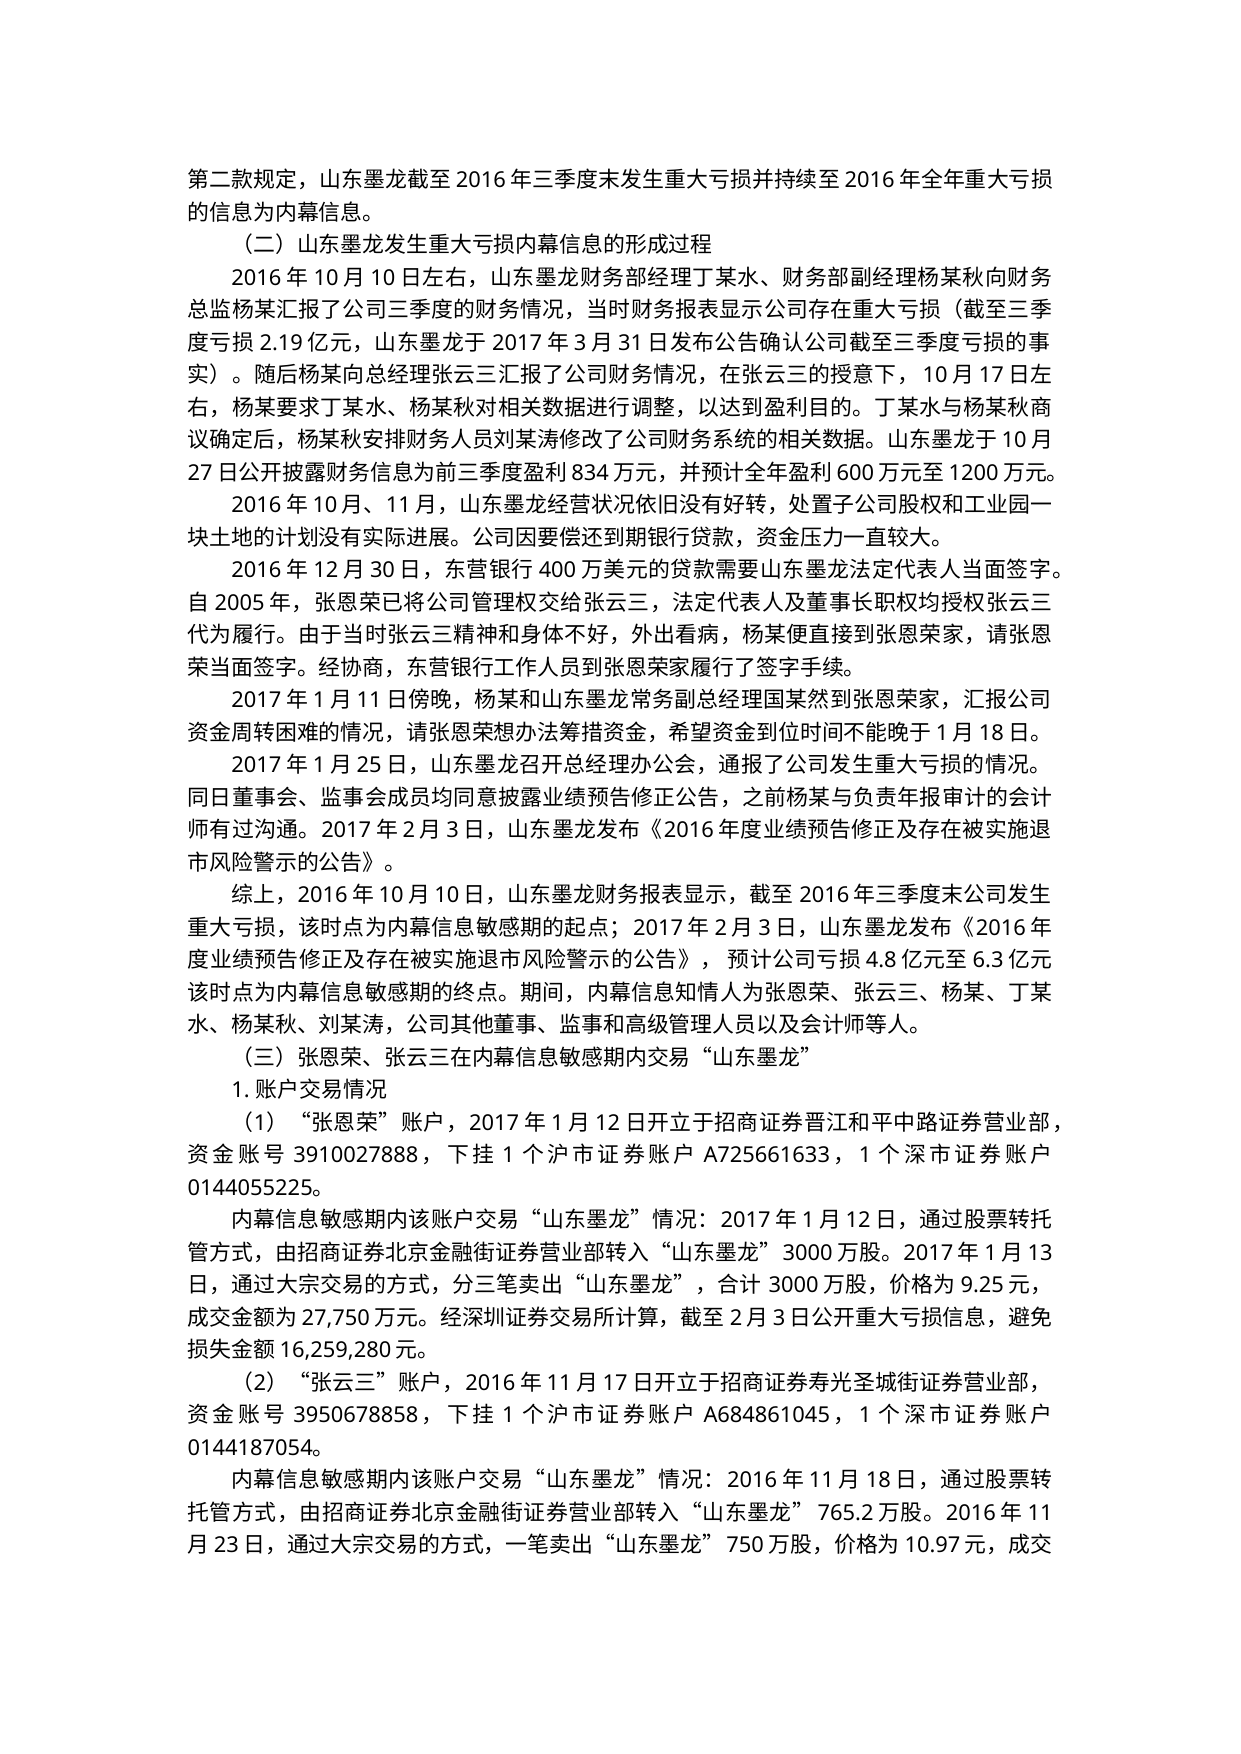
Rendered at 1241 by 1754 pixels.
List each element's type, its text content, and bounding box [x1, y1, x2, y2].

text 2016年12月30日，东营银行400万美元的贷款需要山东墨龙法定代表人当面签字。自2005年，张恩荣已将公司管理权交给张云三，法定代表人及董事长职权均授权张云三代为履行。由于当时张云三精神和身体不好，外出看病，杨某便直接到张恩荣家，请张恩荣当面签字。经协商，东营银行工作人员到张恩荣家履行了签字手续。 [187, 552, 1053, 682]
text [187, 1462, 1053, 1559]
text （1）“张恩荣”账户，2017年1月12日开立于招商证券晋江和平中路证券营业部，资金账号3910027888，下挂1个沪市证券账户A725661633，1个深市证券账户0144055225。 [187, 1104, 1053, 1202]
text 2017年1月11日傍晚，杨某和山东墨龙常务副总经理国某然到张恩荣家，汇报公司资金周转困难的情况，请张恩荣想办法筹措资金，希望资金到位时间不能晚于1月18日。 [187, 682, 1053, 747]
text （二）山东墨龙发生重大亏损内幕信息的形成过程 [187, 227, 1053, 259]
text 内幕信息敏感期内该账户交易“山东墨龙”情况：2017年1月12日，通过股票转托管方式，由招商证券北京金融街证券营业部转入“山东墨龙”3000万股。2017年1月13日，通过大宗交易的方式，分三笔卖出“山东墨龙”，合计3000万股，价格为9.25元，成交金额为27,750万元。经深圳证券交易所计算，截至2月3日公开重大亏损信息，避免损失金额16,259,280元。 [187, 1202, 1053, 1364]
text （三）张恩荣、张云三在内幕信息敏感期内交易“山东墨龙” [187, 1039, 1053, 1072]
text 2017年1月25日，山东墨龙召开总经理办公会，通报了公司发生重大亏损的情况。同日董事会、监事会成员均同意披露业绩预告修正公告，之前杨某与负责年报审计的会计师有过沟通。2017年2月3日，山东墨龙发布《2016年度业绩预告修正及存在被实施退市风险警示的公告》。 [187, 747, 1053, 877]
text （2）“张云三”账户，2016年11月17日开立于招商证券寿光圣城街证券营业部，资金账号3950678858，下挂1个沪市证券账户A684861045，1个深市证券账户0144187054。 [187, 1364, 1053, 1462]
text 1. 账户交易情况 [187, 1072, 1053, 1104]
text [187, 162, 1053, 227]
text 2016年10月、11月，山东墨龙经营状况依旧没有好转，处置子公司股权和工业园一块土地的计划没有实际进展。公司因要偿还到期银行贷款，资金压力一直较大。 [187, 487, 1053, 552]
text 2016年10月10日左右，山东墨龙财务部经理丁某水、财务部副经理杨某秋向财务总监杨某汇报了公司三季度的财务情况，当时财务报表显示公司存在重大亏损（截至三季度亏损2.19亿元，山东墨龙于2017年3月31日发布公告确认公司截至三季度亏损的事实）。随后杨某向总经理张云三汇报了公司财务情况，在张云三的授意下，10月17日左右，杨某要求丁某水、杨某秋对相关数据进行调整，以达到盈利目的。丁某水与杨某秋商议确定后，杨某秋安排财务人员刘某涛修改了公司财务系统的相关数据。山东墨龙于10月27日公开披露财务信息为前三季度盈利834万元，并预计全年盈利600万元至1200万元。 [187, 259, 1053, 487]
text 综上，2016年10月10日，山东墨龙财务报表显示，截至2016年三季度末公司发生重大亏损，该时点为内幕信息敏感期的起点；2017年2月3日，山东墨龙发布《2016年度业绩预告修正及存在被实施退市风险警示的公告》， 预计公司亏损4.8亿元至6.3亿元，该时点为内幕信息敏感期的终点。期间，内幕信息知情人为张恩荣、张云三、杨某、丁某水、杨某秋、刘某涛，公司其他董事、监事和高级管理人员以及会计师等人。 [187, 877, 1053, 1039]
